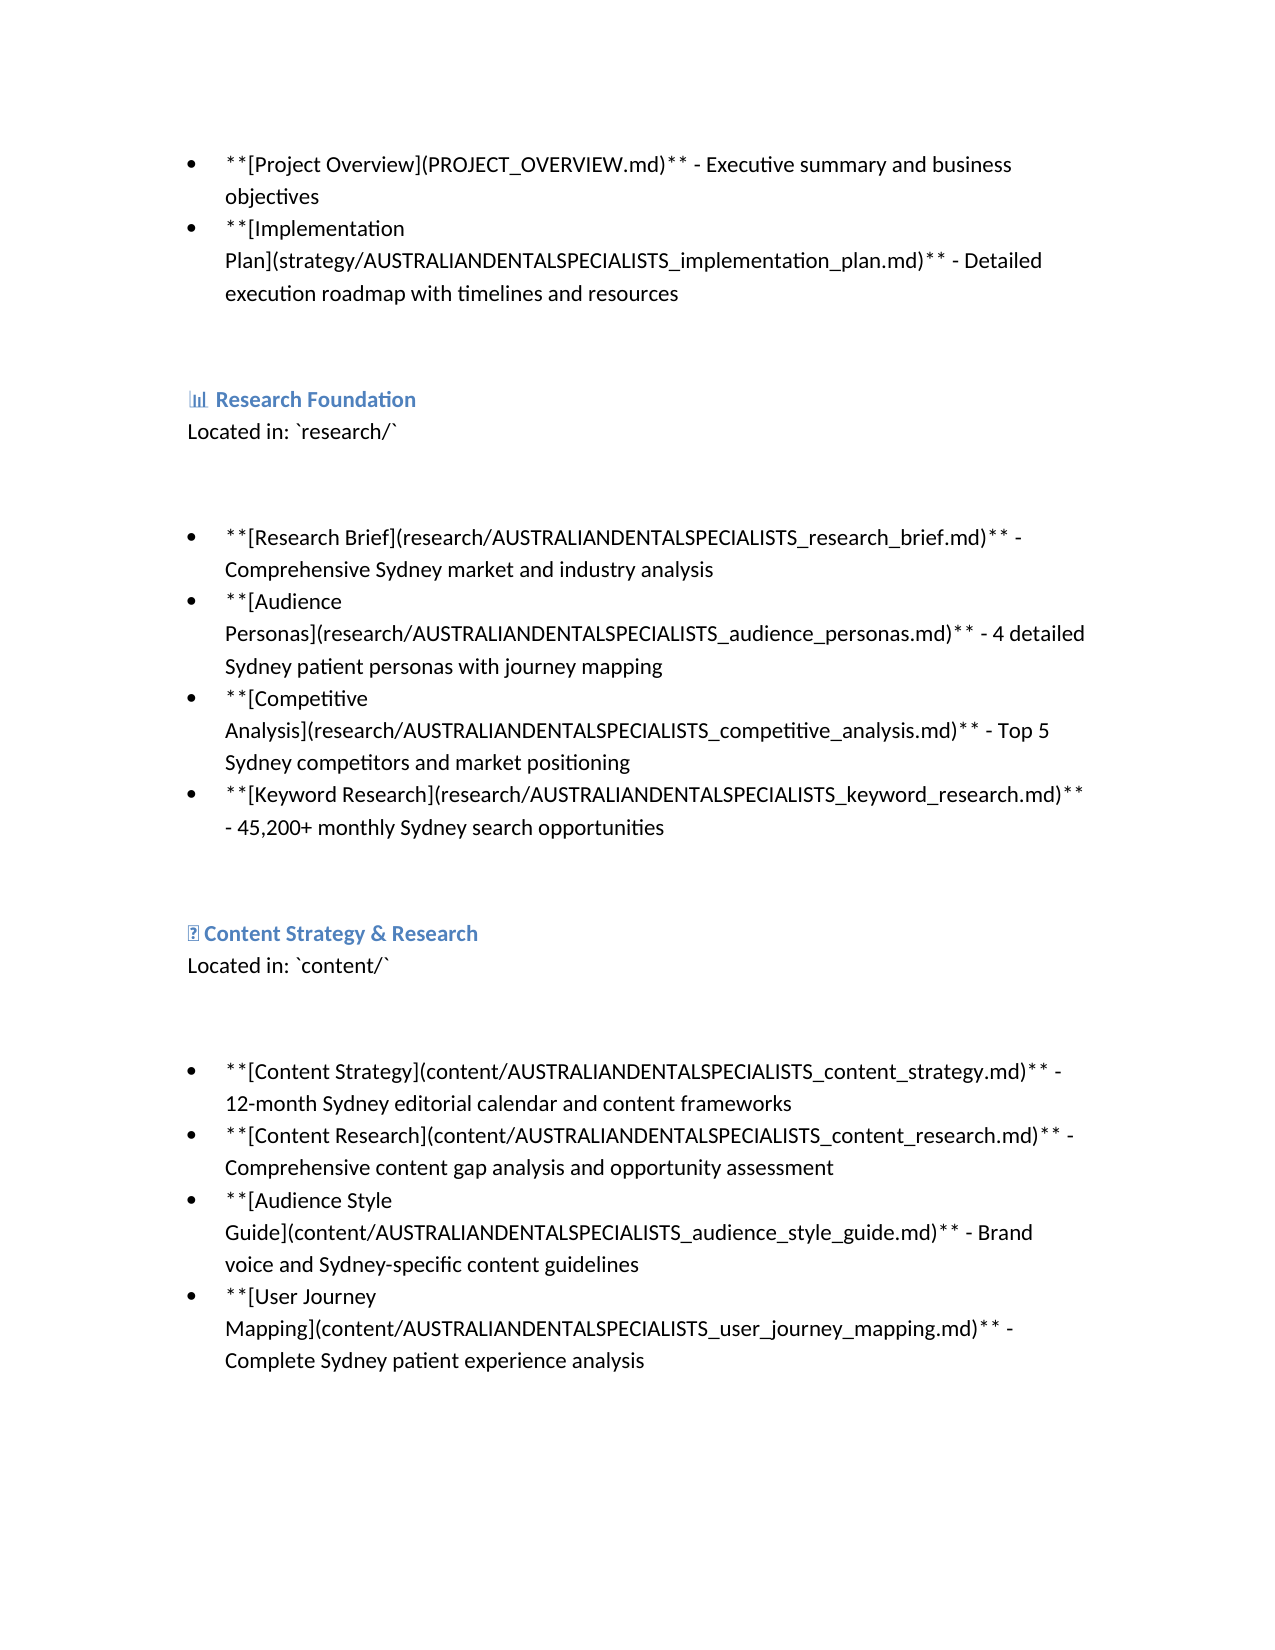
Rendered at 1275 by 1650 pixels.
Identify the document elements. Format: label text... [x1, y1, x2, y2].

text Located in: `research/` [187, 417, 1087, 445]
list **[Content Research](content/AUSTRALIANDENTALSPECIALISTS_content_research.md)** - Comprehensive content gap analysis and opportunity assessment [187, 1121, 1087, 1182]
list **[Research Brief](research/AUSTRALIANDENTALSPECIALISTS_research_brief.md)** - Comprehensive Sydney market and industry analysis [187, 523, 1087, 583]
list **[Audience Personas](research/AUSTRALIANDENTALSPECIALISTS_audience_personas.md)** - 4 detailed Sydney patient personas with journey mapping [187, 587, 1087, 680]
subtitle 📊 Research Foundation [187, 385, 1087, 413]
text Located in: `content/` [187, 951, 1087, 979]
list **[Audience Style Guide](content/AUSTRALIANDENTALSPECIALISTS_audience_style_guide.md)** - Brand voice and Sydney-specific content guidelines [187, 1186, 1087, 1278]
list **[Implementation Plan](strategy/AUSTRALIANDENTALSPECIALISTS_implementation_plan.md)** - Detailed execution roadmap with timelines and resources [187, 214, 1087, 307]
list **[User Journey Mapping](content/AUSTRALIANDENTALSPECIALISTS_user_journey_mapping.md)** - Complete Sydney patient experience analysis [187, 1282, 1087, 1375]
list **[Keyword Research](research/AUSTRALIANDENTALSPECIALISTS_keyword_research.md)** - 45,200+ monthly Sydney search opportunities [187, 781, 1087, 841]
list **[Content Strategy](content/AUSTRALIANDENTALSPECIALISTS_content_strategy.md)** - 12-month Sydney editorial calendar and content frameworks [187, 1057, 1087, 1117]
list **[Project Overview](PROJECT_OVERVIEW.md)** - Executive summary and business objectives [187, 150, 1087, 210]
list **[Competitive Analysis](research/AUSTRALIANDENTALSPECIALISTS_competitive_analysis.md)** - Top 5 Sydney competitors and market positioning [187, 684, 1087, 776]
subtitle 🎨 Content Strategy & Research [187, 919, 1087, 947]
